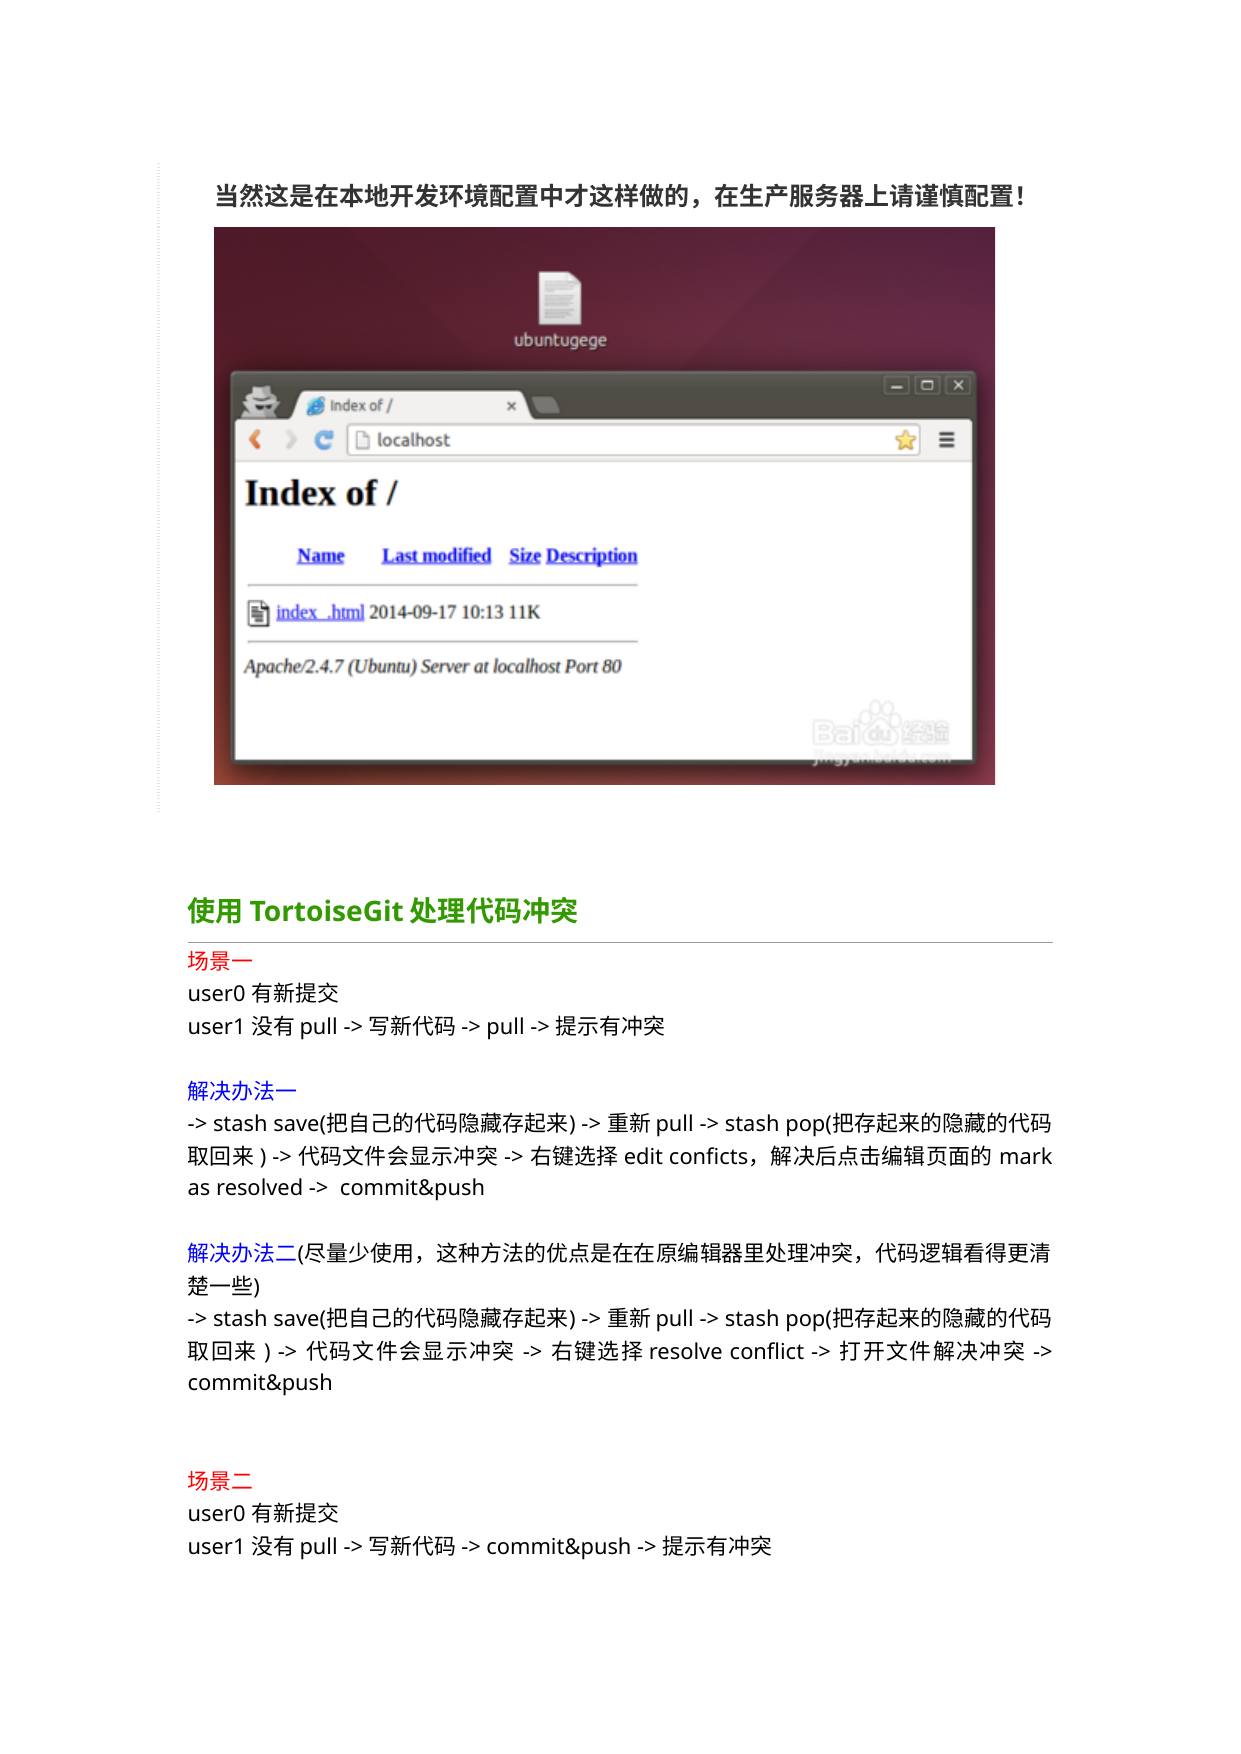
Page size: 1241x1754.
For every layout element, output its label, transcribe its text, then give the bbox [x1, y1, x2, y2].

text -> stash save(把自己的代码隐藏存起来) -> 重新pull -> stash pop(把存起来的隐藏的代码取回来 ) -> 代码文件会显示冲突 -> 右键选择resolve conflict -> 打开文件解决冲突 -> commit&push [187, 1301, 1053, 1398]
picture [214, 227, 996, 785]
text 场景二 [187, 1463, 1053, 1496]
text 解决办法二(尽量少使用，这种方法的优点是在在原编辑器里处理冲突，代码逻辑看得更清楚一些) [187, 1236, 1053, 1301]
text user0 有新提交 [187, 1496, 1053, 1528]
text user1 没有pull -> 写新代码 -> pull -> 提示有冲突 [187, 1008, 1053, 1041]
text user1 没有pull -> 写新代码 -> commit&push -> 提示有冲突 [187, 1528, 1053, 1561]
text user0 有新提交 [187, 976, 1053, 1008]
text 场景一 [187, 943, 1053, 976]
text 解决办法一 [187, 1073, 1053, 1106]
text 当然这是在本地开发环境配置中才这样做的，在生产服务器上请谨慎配置！ [157, 162, 1053, 227]
subtitle 使用TortoiseGit处理代码冲突 [187, 877, 1053, 943]
text -> stash save(把自己的代码隐藏存起来) -> 重新pull -> stash pop(把存起来的隐藏的代码取回来 ) -> 代码文件会显示冲突 -> 右键选择edit conficts，解决后点击编辑页面的 mark as resolved -> commit&push [187, 1106, 1053, 1203]
